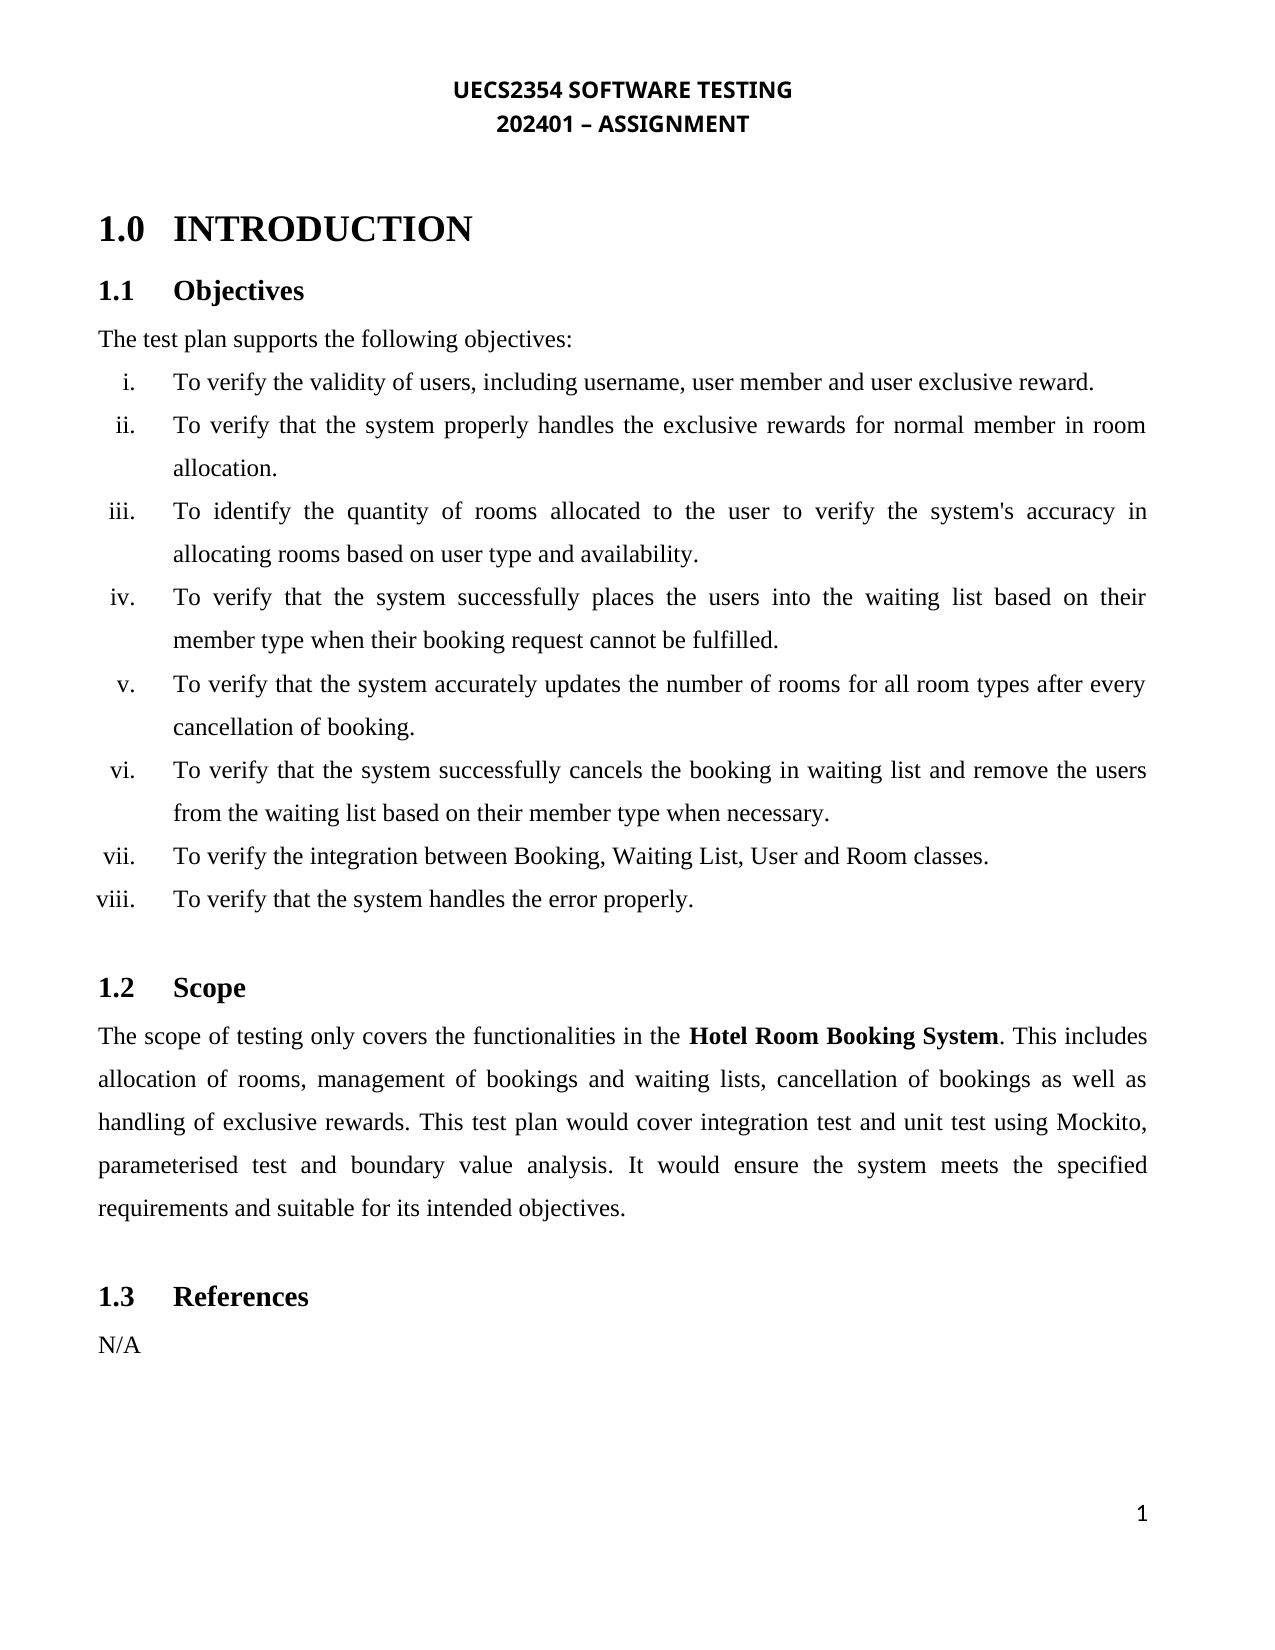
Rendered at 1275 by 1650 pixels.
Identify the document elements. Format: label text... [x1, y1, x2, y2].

list To verify that the system successfully places the users into the waiting list based on their member type when their booking request cannot be fulfilled. [135, 582, 1148, 654]
text The test plan supports the following objectives: [98, 324, 1148, 352]
list To verify the validity of users, including username, user member and user exclusive reward. [135, 367, 1148, 396]
subtitle 1.2 Scope [98, 971, 1148, 1004]
list To verify that the system properly handles the exclusive rewards for normal member in room allocation. [135, 410, 1148, 482]
list To verify that the system successfully cancels the booking in waiting list and remove the users from the waiting list based on their member type when necessary. [135, 755, 1148, 827]
list To verify the integration between Booking, Waiting List, User and Room classes. [135, 841, 1148, 870]
text The scope of testing only covers the functionalities in the Hotel Room Booking System. This includes allocation of rooms, management of bookings and waiting lists, cancellation of bookings as well as handling of exclusive rewards. This test plan would cover integration test and unit test using Mockito, parameterised test and boundary value analysis. It would ensure the system meets the specified requirements and suitable for its intended objectives. [98, 1021, 1148, 1222]
subtitle 1.0 INTRODUCTION [98, 206, 979, 249]
list To verify that the system handles the error properly. [135, 884, 1148, 913]
text N/A [98, 1330, 1148, 1359]
list To verify that the system accurately updates the number of rooms for all room types after every cancellation of booking. [135, 669, 1148, 741]
subtitle 1.1 Objectives [98, 273, 1148, 307]
subtitle 1.3 References [98, 1279, 1148, 1313]
list To identify the quantity of rooms allocated to the user to verify the system's accuracy in allocating rooms based on user type and availability. [135, 496, 1148, 568]
